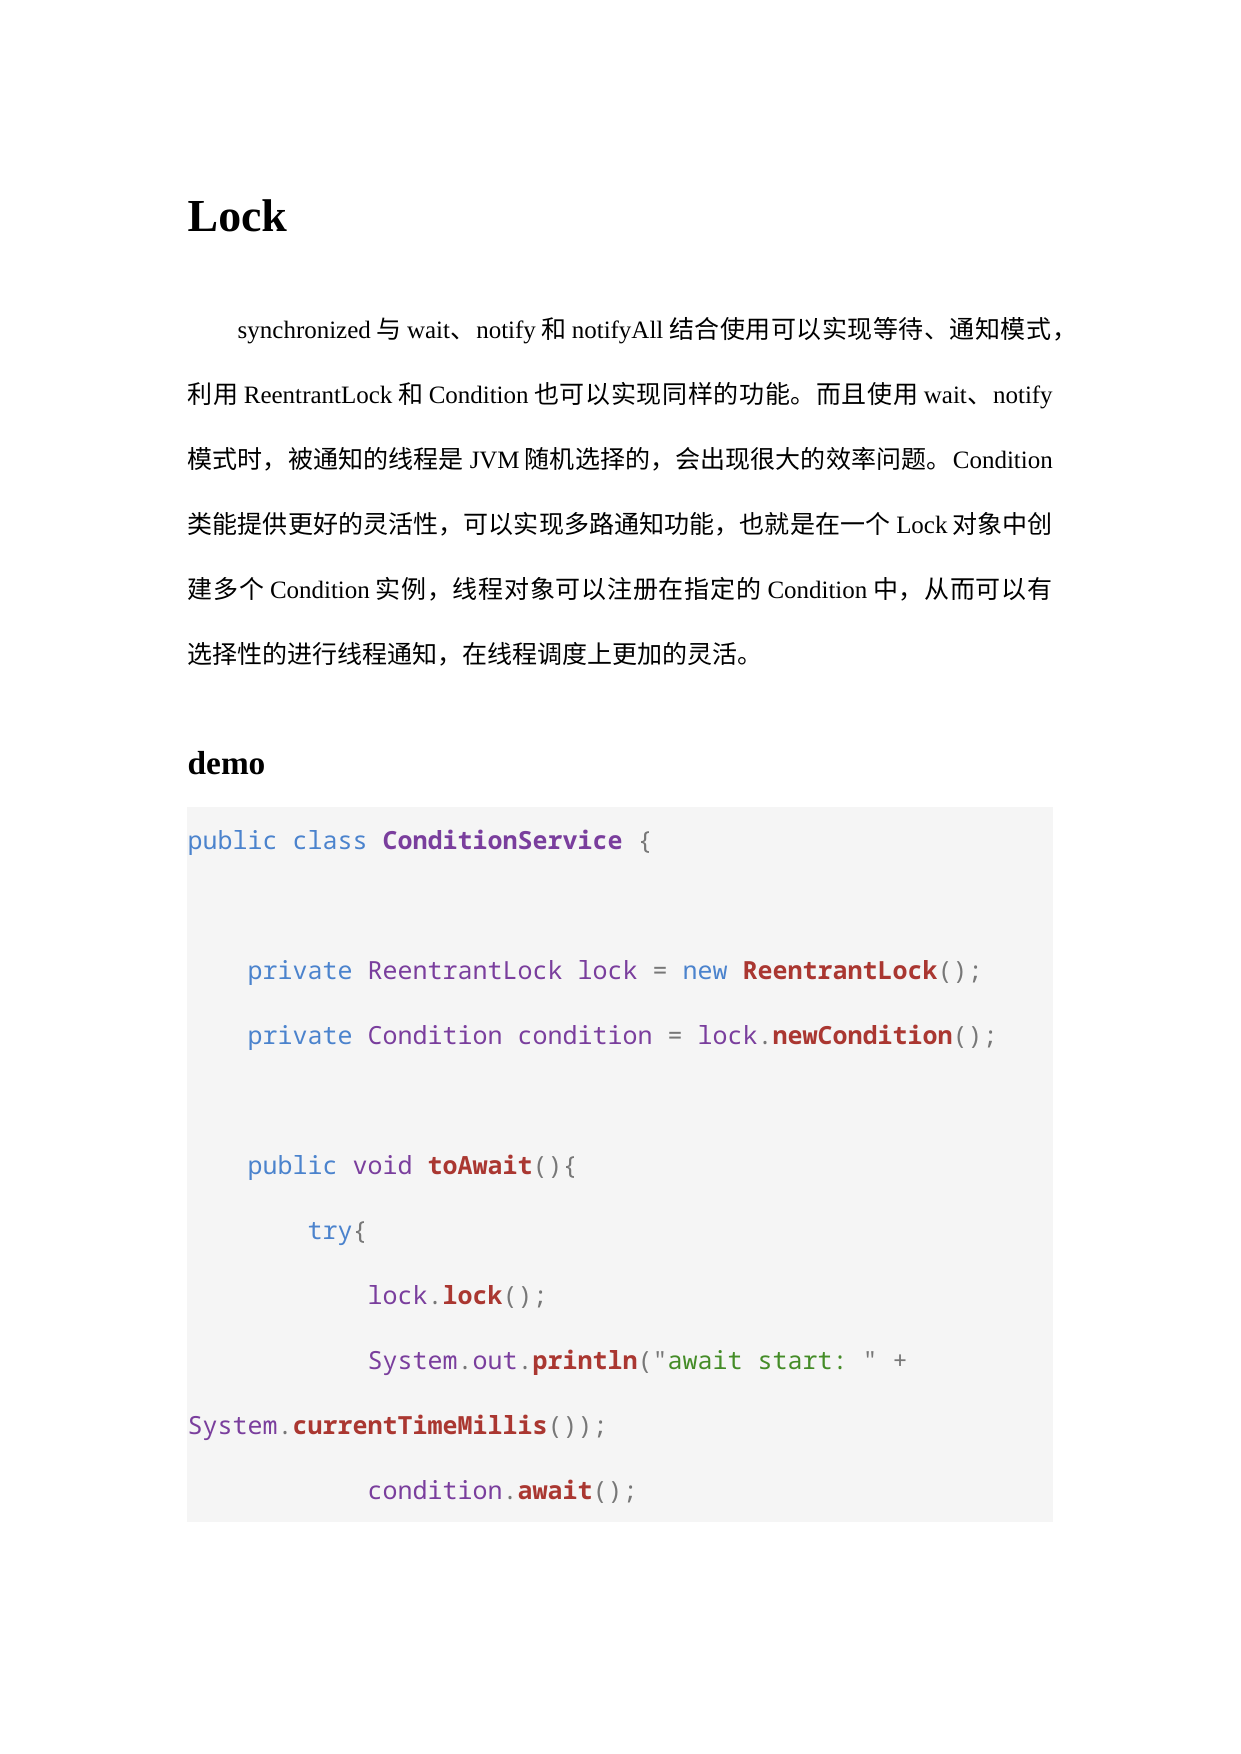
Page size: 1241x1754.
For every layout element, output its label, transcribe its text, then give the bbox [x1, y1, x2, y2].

subtitle Lock [187, 183, 1053, 248]
text synchronized与wait、notify和notifyAll结合使用可以实现等待、通知模式，利用ReentrantLock和Condition也可以实现同样的功能。而且使用wait、notify模式时，被通知的线程是JVM随机选择的，会出现很大的效率问题。Condition类能提供更好的灵活性，可以实现多路通知功能，也就是在一个Lock对象中创建多个Condition实例，线程对象可以注册在指定的Condition中，从而可以有选择性的进行线程通知，在线程调度上更加的灵活。 [187, 295, 1053, 685]
text private Condition condition = lock.newCondition(); [187, 1002, 1053, 1067]
text System.out.println("await start: " + System.currentTimeMillis()); [187, 1327, 1053, 1457]
text private ReentrantLock lock = new ReentrantLock(); [187, 937, 1053, 1002]
text public void toAwait(){ [187, 1132, 1053, 1197]
subtitle demo [187, 730, 1053, 795]
text lock.lock(); [187, 1262, 1053, 1327]
text public class ConditionService { [187, 807, 1053, 872]
text try{ [187, 1197, 1053, 1262]
text condition.await(); [187, 1457, 1053, 1522]
